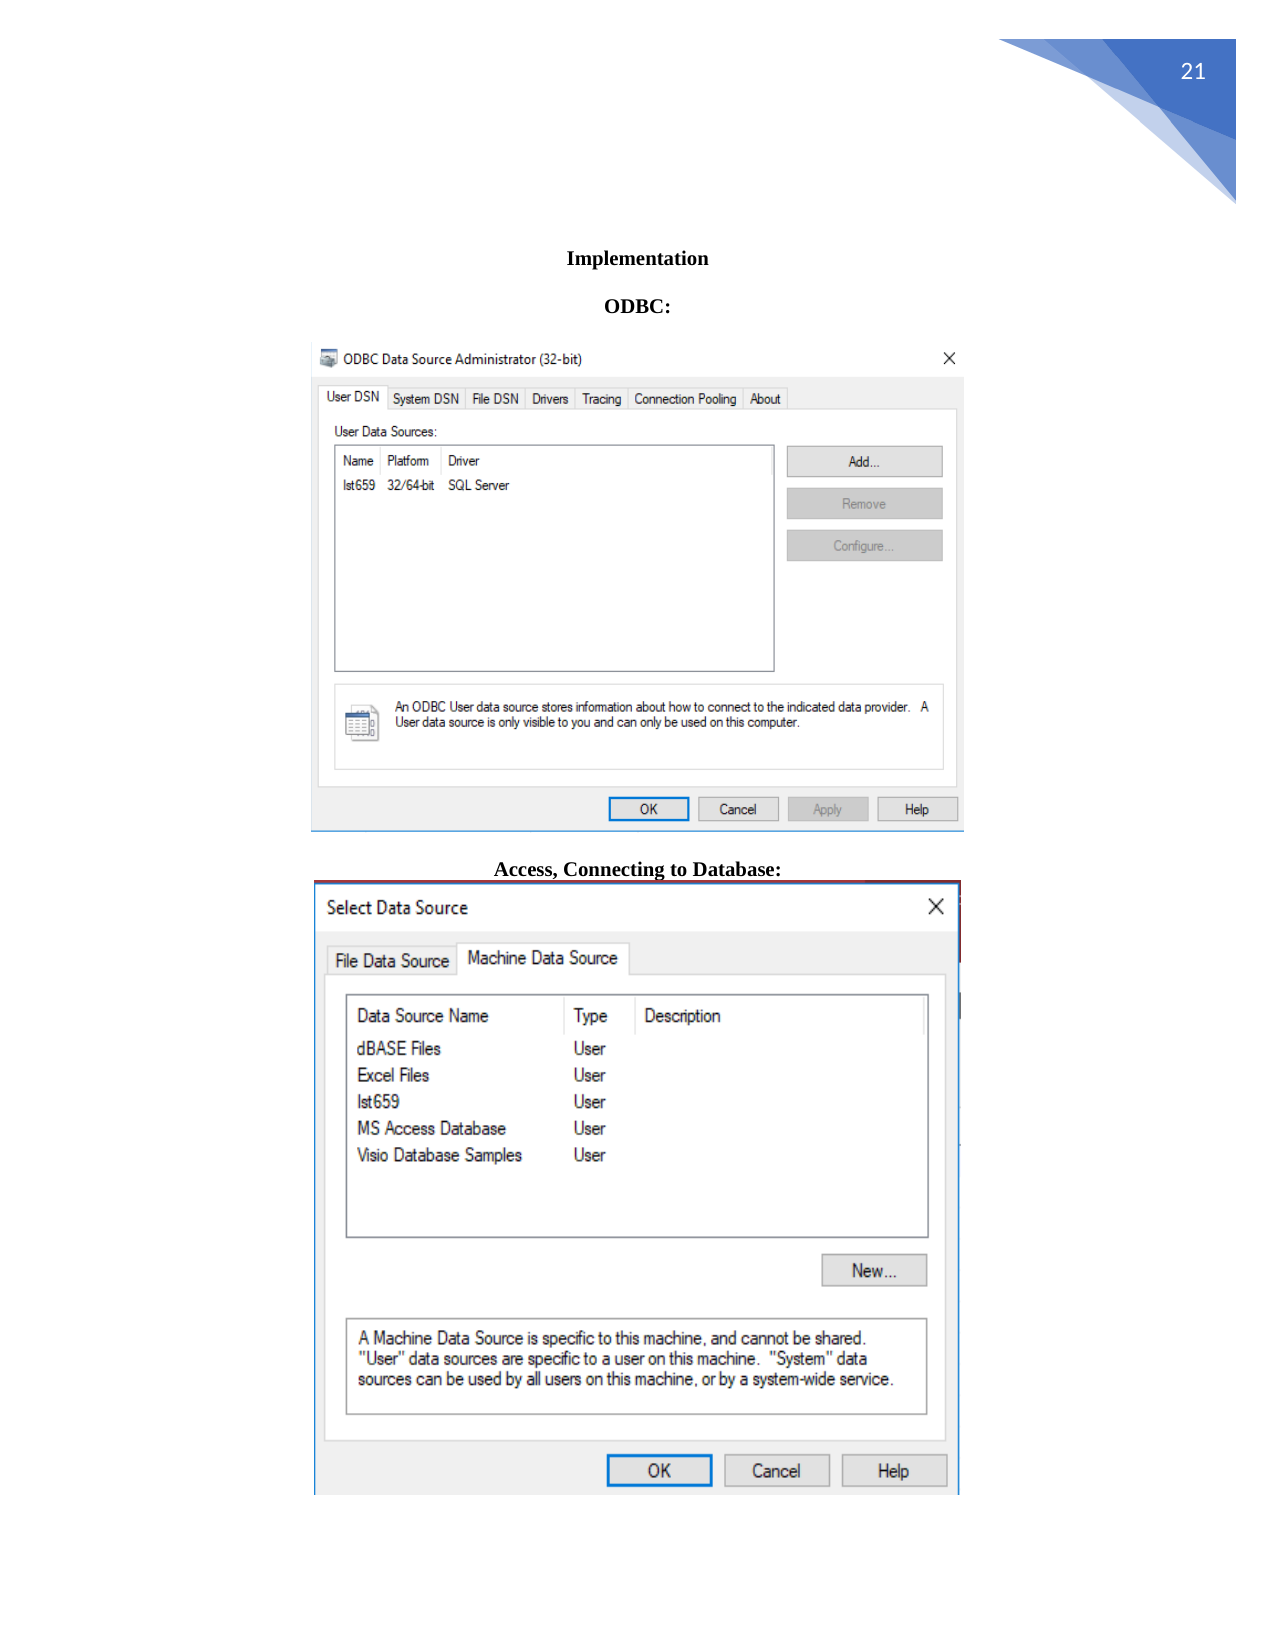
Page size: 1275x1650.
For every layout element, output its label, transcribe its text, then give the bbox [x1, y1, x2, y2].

text Access, Connecting to Database: [150, 857, 1125, 881]
picture [311, 342, 964, 833]
picture [314, 880, 961, 1495]
picture [997, 39, 1236, 205]
text ODBC: [150, 294, 1125, 318]
text Implementation [150, 246, 1125, 270]
